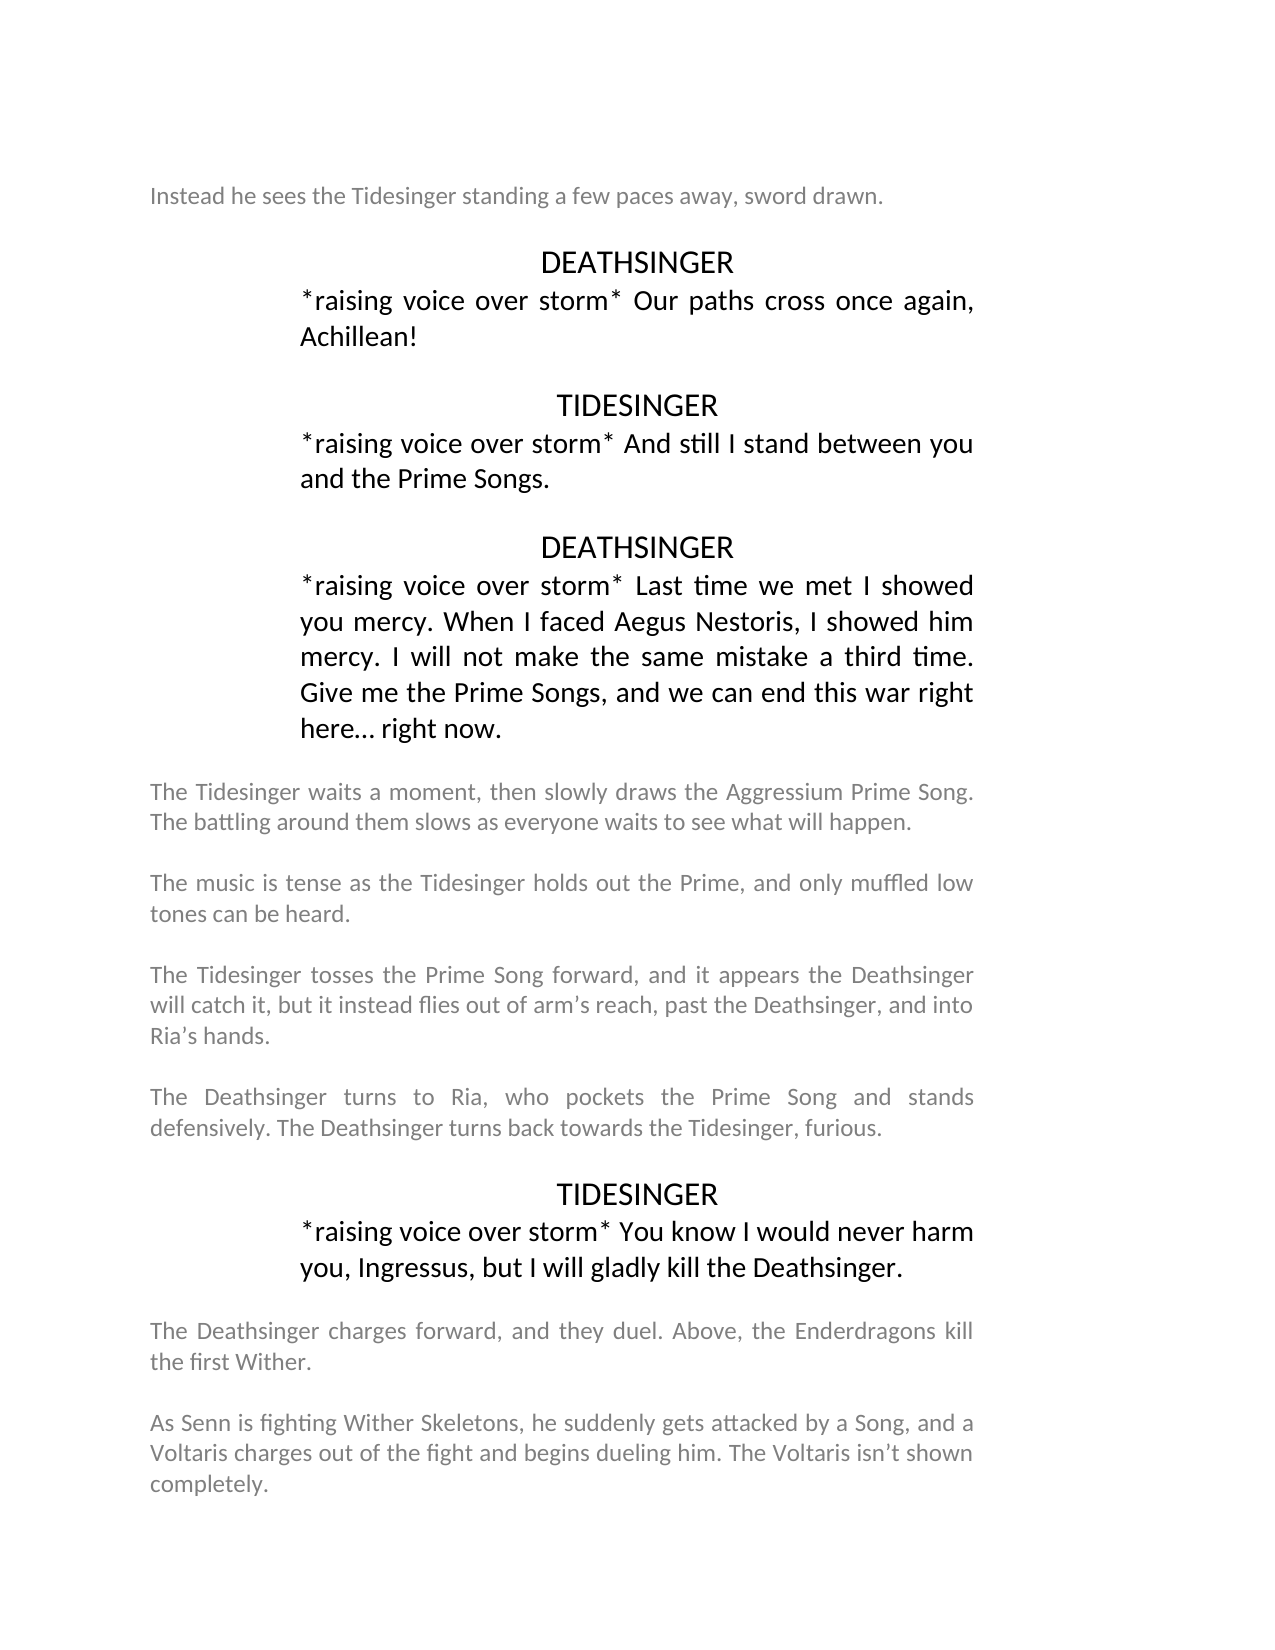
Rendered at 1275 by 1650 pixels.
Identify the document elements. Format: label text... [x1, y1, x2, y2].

text *raising voice over storm* And still I stand between you and the Prime Songs. [300, 425, 975, 496]
text The music is tense as the Tidesinger holds out the Prime, and only muffled low tones can be heard. [150, 867, 975, 928]
text DEATHSINGER [150, 527, 1125, 567]
text The Tidesinger waits a moment, then slowly draws the Aggressium Prime Song. The battling around them slows as everyone waits to see what will happen. [150, 776, 975, 837]
text TIDESINGER [150, 384, 1125, 425]
text *raising voice over storm* Our paths cross once again, Achillean! [300, 282, 975, 353]
text As Senn is fighting Wither Skeletons, he suddenly gets attacked by a Song, and a Voltaris charges out of the fight and begins dueling him. The Voltaris isn’t shown completely. [150, 1407, 975, 1498]
text DEATHSINGER [150, 242, 1125, 282]
text The Deathsinger turns to Ria, who pockets the Prime Song and stands defensively. The Deathsinger turns back towards the Tidesinger, furious. [150, 1081, 975, 1142]
text *raising voice over storm* Last time we met I showed you mercy. When I faced Aegus Nestoris, I showed him mercy. I will not make the same mistake a third time. Give me the Prime Songs, and we can end this war right here… right now. [300, 567, 975, 745]
text The Deathsinger charges forward, and they duel. Above, the Enderdragons kill the first Wither. [150, 1315, 975, 1376]
text Instead he sees the Tidesinger standing a few paces away, sword drawn. [150, 181, 975, 211]
text *raising voice over storm* You know I would never harm you, Ingressus, but I will gladly kill the Deathsinger. [300, 1213, 975, 1285]
text TIDESINGER [150, 1173, 1125, 1213]
text The Tidesinger tosses the Prime Song forward, and it appears the Deathsinger will catch it, but it instead flies out of arm’s reach, past the Deathsinger, and into Ria’s hands. [150, 959, 975, 1051]
